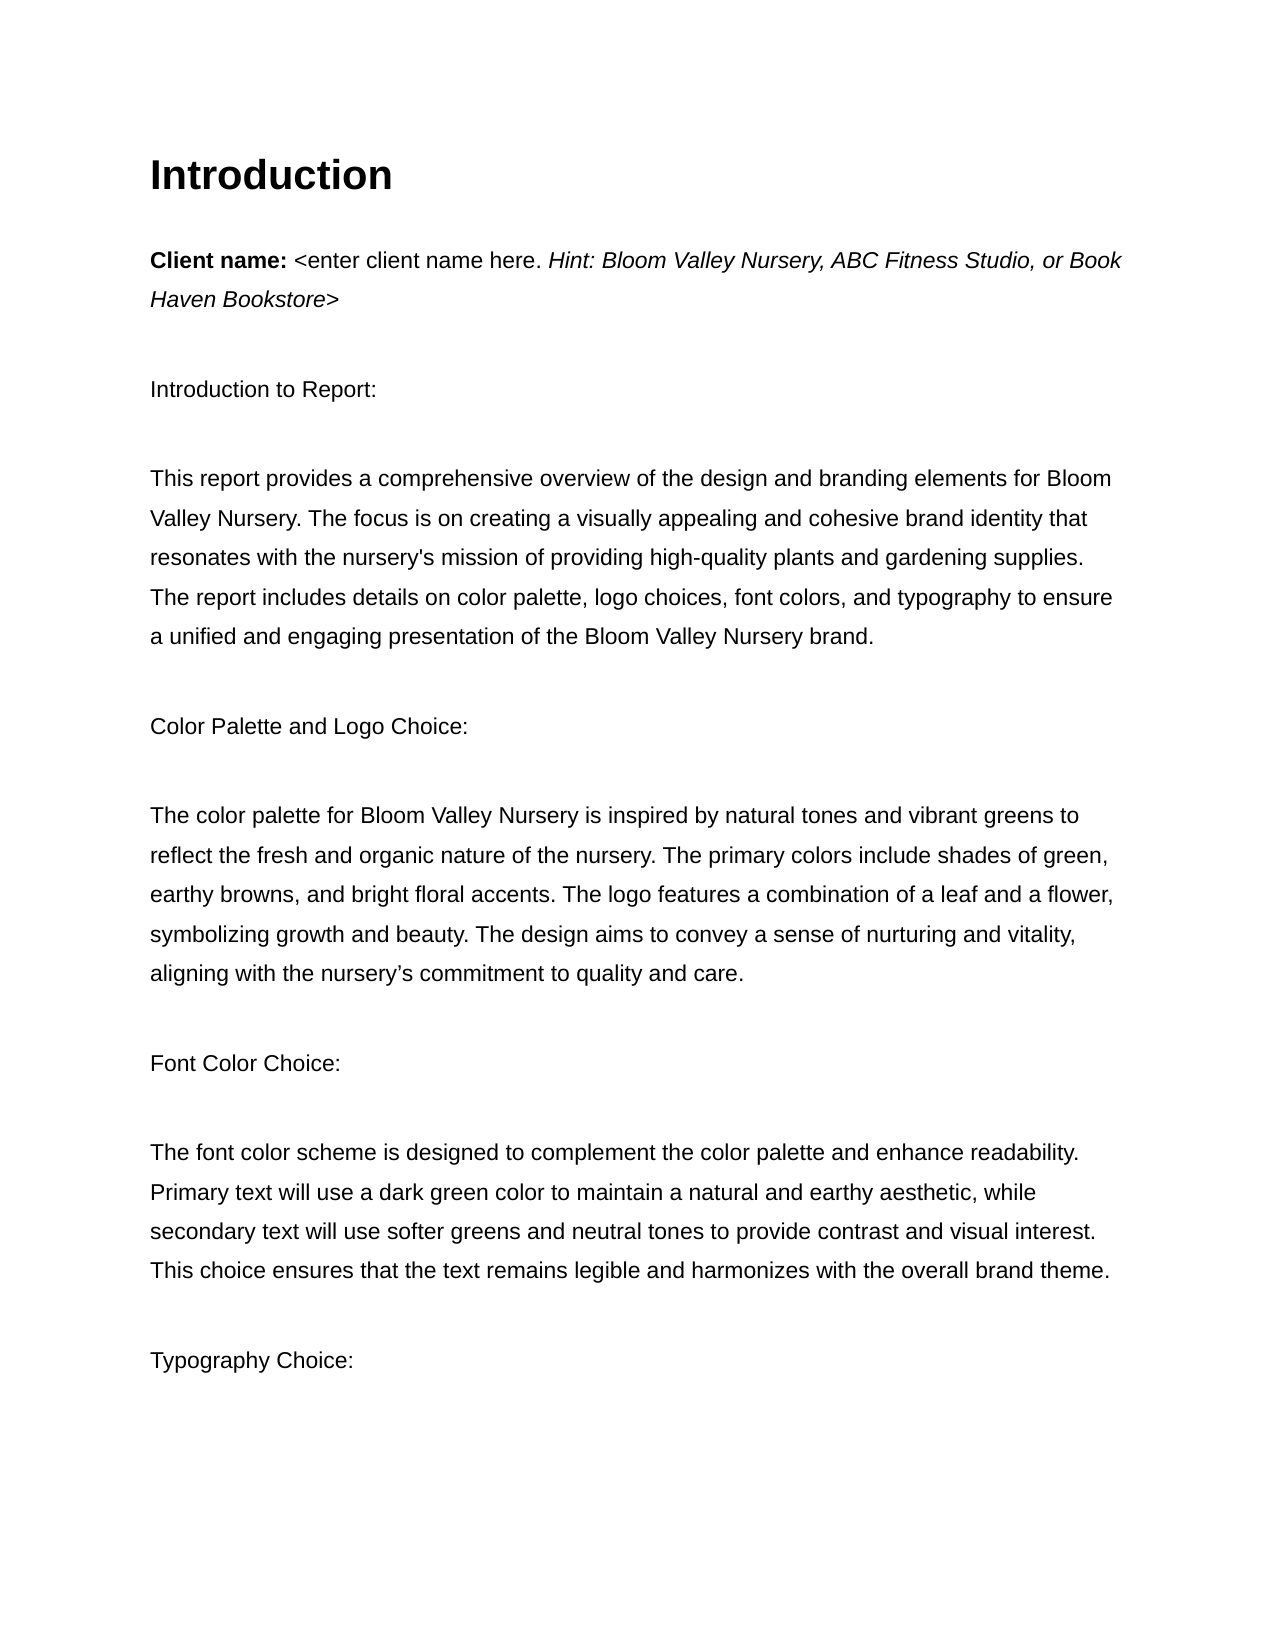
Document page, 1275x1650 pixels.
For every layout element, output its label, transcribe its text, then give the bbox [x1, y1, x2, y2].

text Font Color Choice: [150, 1049, 1125, 1076]
text Introduction to Report: [150, 376, 1125, 402]
text Typography Choice: [150, 1347, 1125, 1373]
text The color palette for Bloom Valley Nursery is inspired by natural tones and vibrant greens to reflect the fresh and organic nature of the nursery. The primary colors include shades of green, earthy browns, and bright floral accents. The logo features a combination of a leaf and a flower, symbolizing growth and beauty. The design aims to convey a sense of nurturing and vitality, aligning with the nursery’s commitment to quality and care. [150, 802, 1125, 986]
text The font color scheme is designed to complement the color palette and enhance readability. Primary text will use a dark green color to maintain a natural and earthy aesthetic, while secondary text will use softer greens and neutral tones to provide contrast and visual interest. This choice ensures that the text remains legible and harmonizes with the overall brand theme. [150, 1139, 1125, 1284]
text Introduction [150, 150, 1125, 198]
text Client name: <enter client name here. Hint: Bloom Valley Nursery, ABC Fitness Studio, or Book Haven Bookstore> [150, 247, 1125, 313]
text This report provides a comprehensive overview of the design and branding elements for Bloom Valley Nursery. The focus is on creating a visually appealing and cohesive brand identity that resonates with the nursery's mission of providing high-quality plants and gardening supplies. The report includes details on color palette, logo choices, font colors, and typography to ensure a unified and engaging presentation of the Bloom Valley Nursery brand. [150, 465, 1125, 649]
text Color Palette and Logo Choice: [150, 713, 1125, 739]
